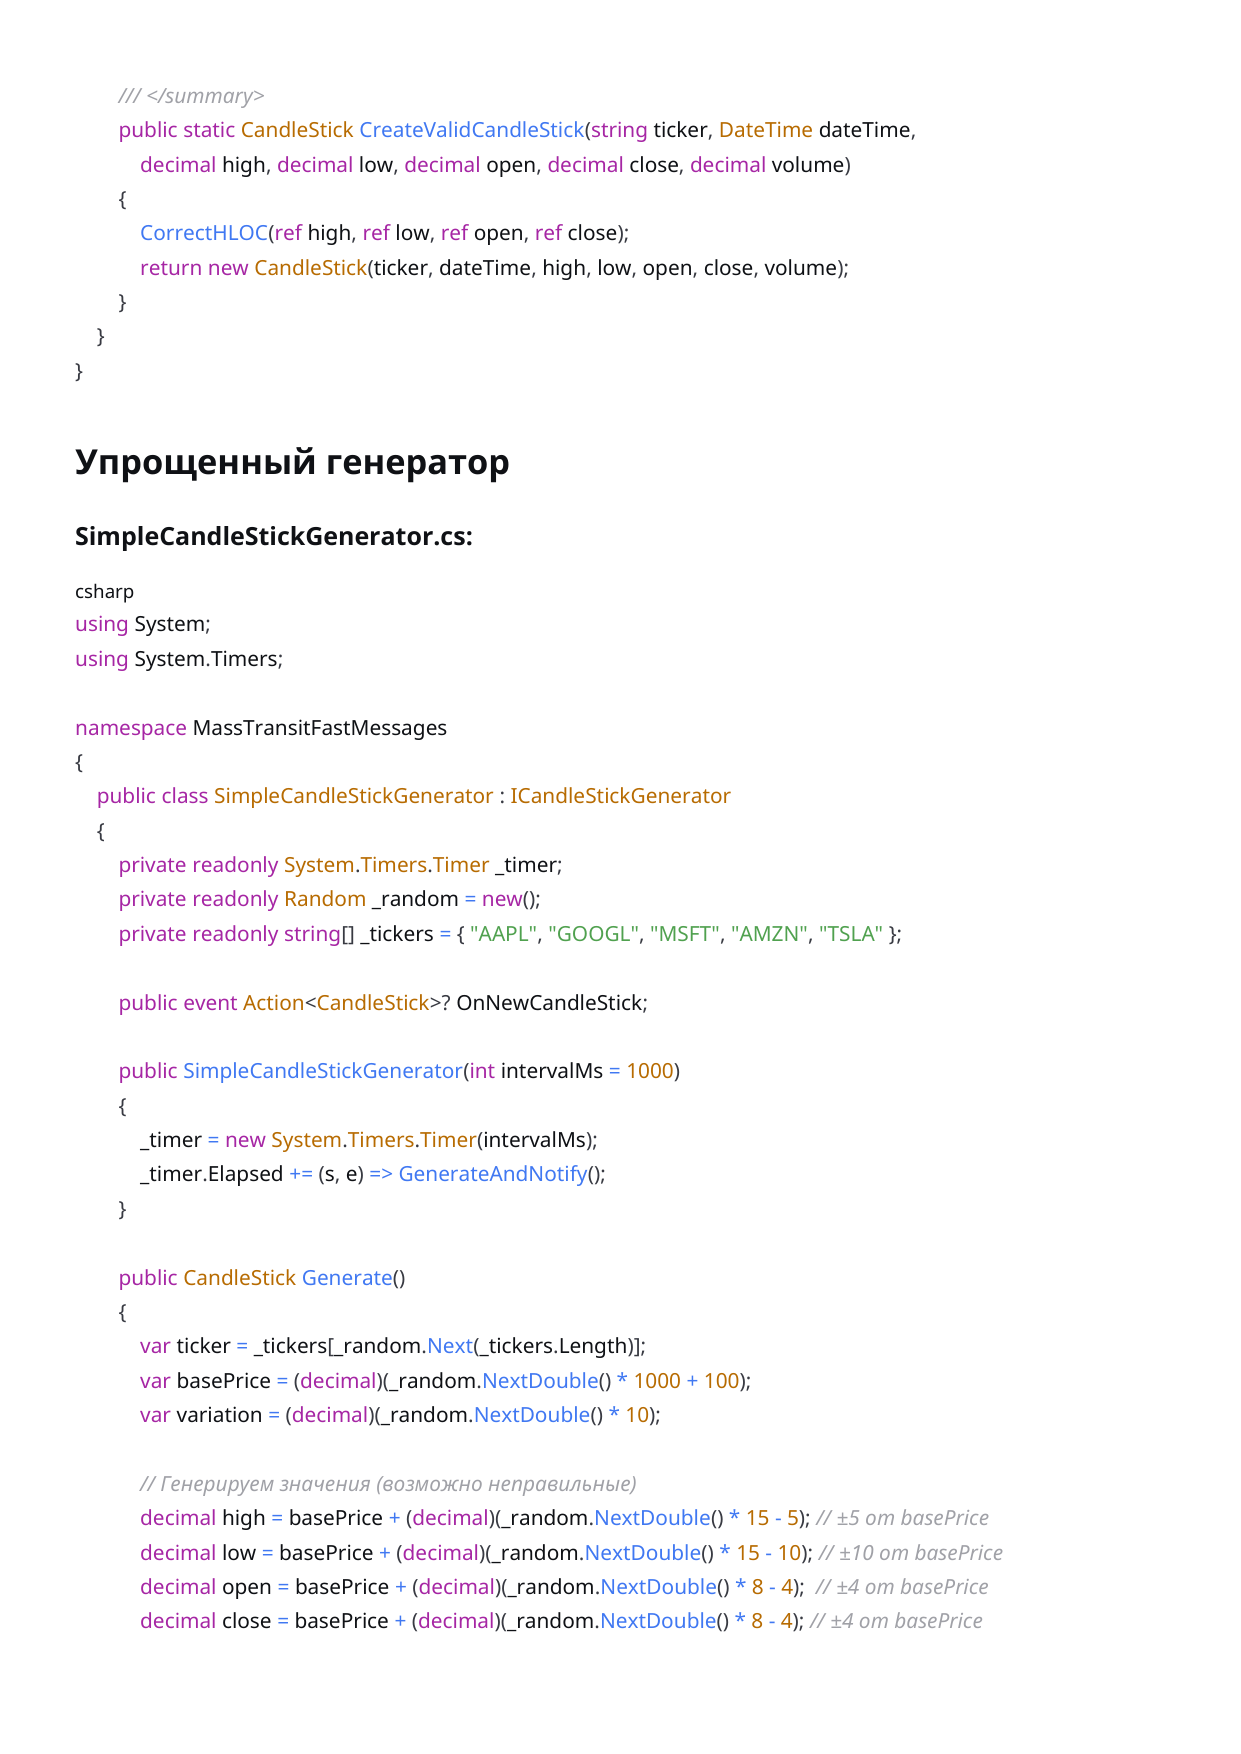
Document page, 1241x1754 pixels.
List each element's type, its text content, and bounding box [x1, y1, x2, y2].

text var ticker = _tickers[_random.Next(_tickers.Length)]; [75, 1326, 1165, 1360]
text { [75, 810, 1165, 844]
text { [75, 178, 1165, 212]
text CorrectHLOC(ref high, ref low, ref open, ref close); [75, 212, 1165, 247]
text private readonly string[] _tickers = { "AAPL", "GOOGL", "MSFT", "AMZN", "TSLA" }; [75, 913, 1165, 947]
text public event Action<CandleStick>? OnNewCandleStick; [75, 982, 1165, 1016]
text return new CandleStick(ticker, dateTime, high, low, open, close, volume); [75, 247, 1165, 281]
text _timer.Elapsed += (s, e) => GenerateAndNotify(); [75, 1154, 1165, 1188]
text } [75, 1188, 1165, 1222]
text _timer = new System.Timers.Timer(intervalMs); [75, 1119, 1165, 1154]
text private readonly Random _random = new(); [75, 879, 1165, 913]
text decimal high, decimal low, decimal open, decimal close, decimal volume) [75, 144, 1165, 178]
text { [75, 741, 1165, 776]
text decimal low = basePrice + (decimal)(_random.NextDouble() * 15 - 10); // ±10 от basePrice [75, 1532, 1165, 1566]
text csharp [75, 578, 1165, 604]
text public static CandleStick CreateValidCandleStick(string ticker, DateTime dateTime, [75, 109, 1165, 144]
text using System.Timers; [75, 638, 1165, 672]
text namespace MassTransitFastMessages [75, 707, 1165, 741]
text /// </summary> [75, 75, 1165, 109]
text var basePrice = (decimal)(_random.NextDouble() * 1000 + 100); [75, 1360, 1165, 1394]
text // Генерируем значения (возможно неправильные) [75, 1463, 1165, 1497]
text Упрощенный генератор [75, 434, 1165, 484]
text public SimpleCandleStickGenerator(int intervalMs = 1000) [75, 1051, 1165, 1085]
text using System; [75, 604, 1165, 638]
text } [75, 350, 1165, 384]
text { [75, 1291, 1165, 1326]
text public CandleStick Generate() [75, 1257, 1165, 1291]
text private readonly System.Timers.Timer _timer; [75, 844, 1165, 879]
text { [75, 1085, 1165, 1119]
text } [75, 316, 1165, 350]
text SimpleCandleStickGenerator.cs: [75, 509, 1165, 553]
text public class SimpleCandleStickGenerator : ICandleStickGenerator [75, 776, 1165, 810]
text decimal open = basePrice + (decimal)(_random.NextDouble() * 8 - 4); // ±4 от basePrice [75, 1566, 1165, 1601]
text decimal close = basePrice + (decimal)(_random.NextDouble() * 8 - 4); // ±4 от basePrice [75, 1601, 1165, 1635]
text } [75, 281, 1165, 316]
text decimal high = basePrice + (decimal)(_random.NextDouble() * 15 - 5); // ±5 от basePrice [75, 1497, 1165, 1532]
text var variation = (decimal)(_random.NextDouble() * 10); [75, 1394, 1165, 1429]
